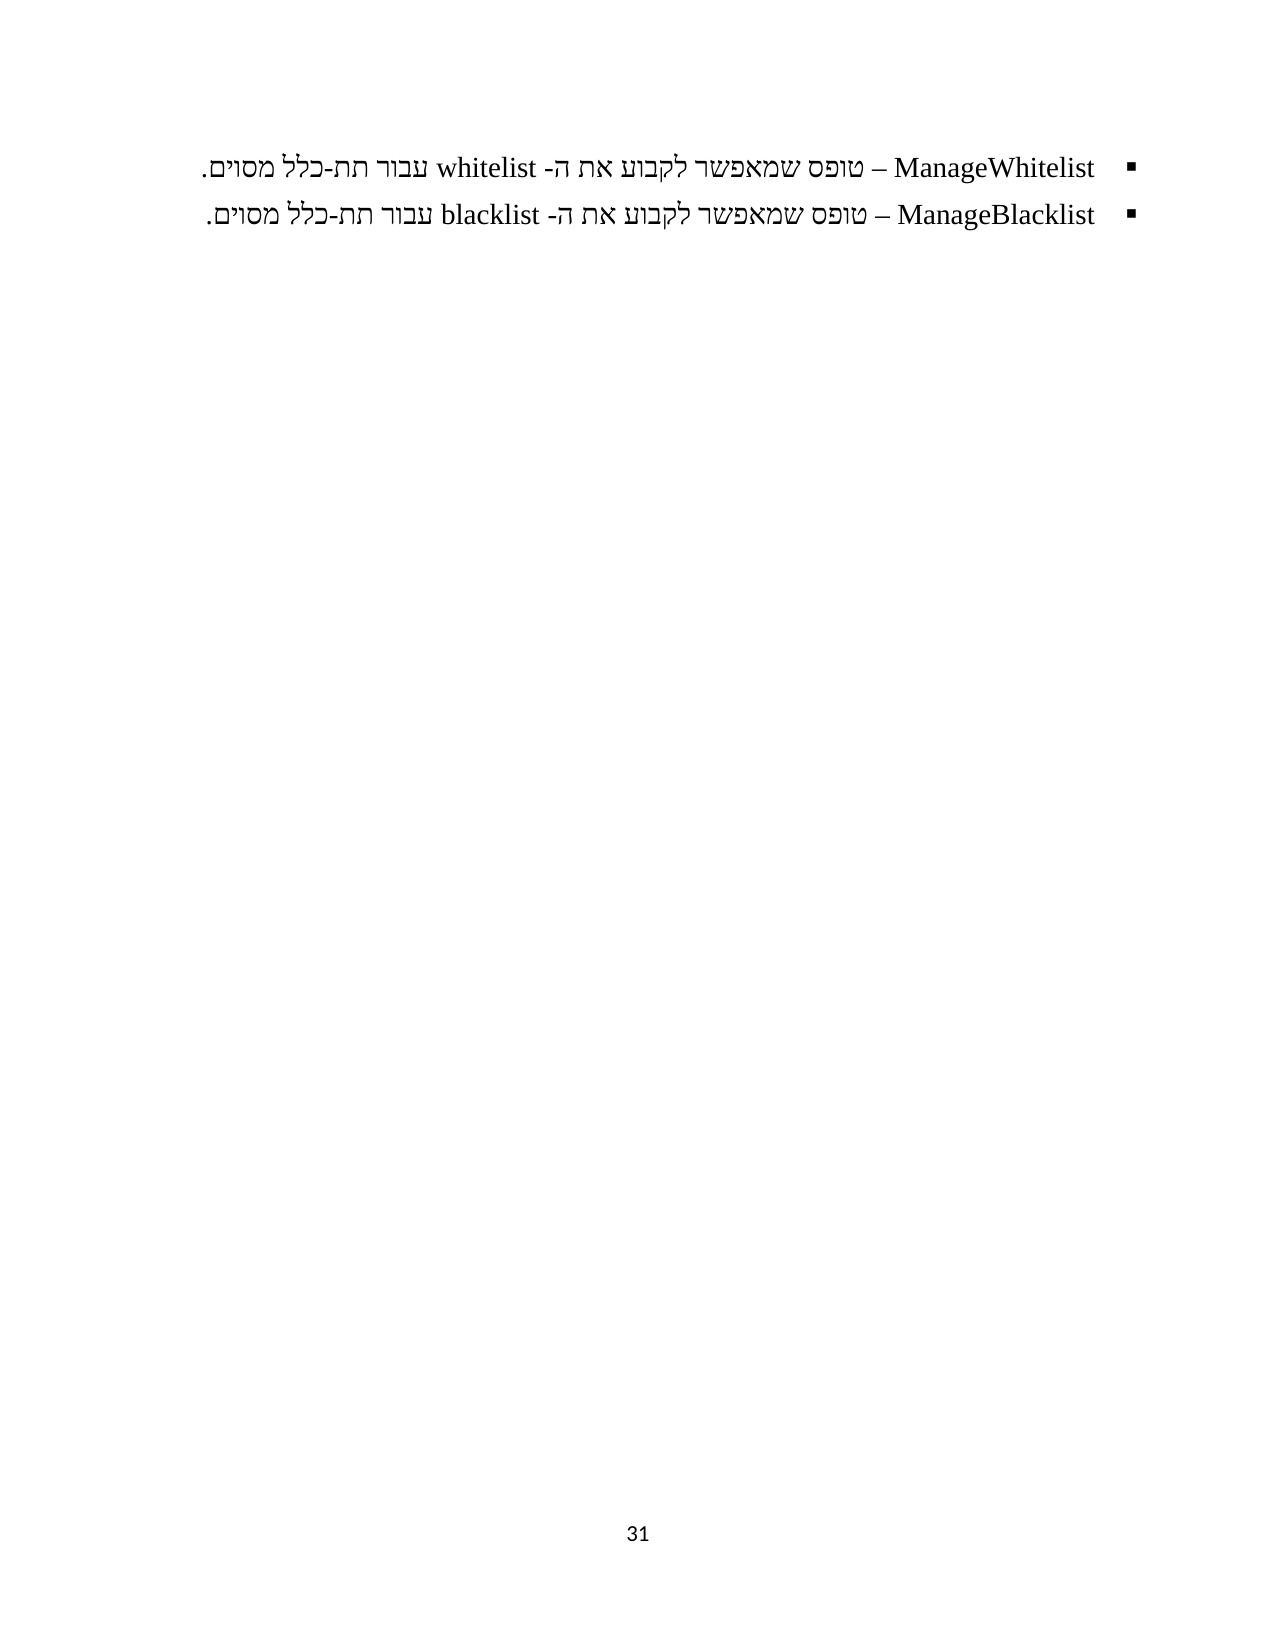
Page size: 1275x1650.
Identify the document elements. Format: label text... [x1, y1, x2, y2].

list ManageWhitelist – טופס שמאפשר לקבוע את ה- whitelist עבור תת-כלל מסוים. [150, 150, 1124, 184]
list ManageBlacklist – טופס שמאפשר לקבוע את ה- blacklist עבור תת-כלל מסוים. [150, 197, 1124, 231]
